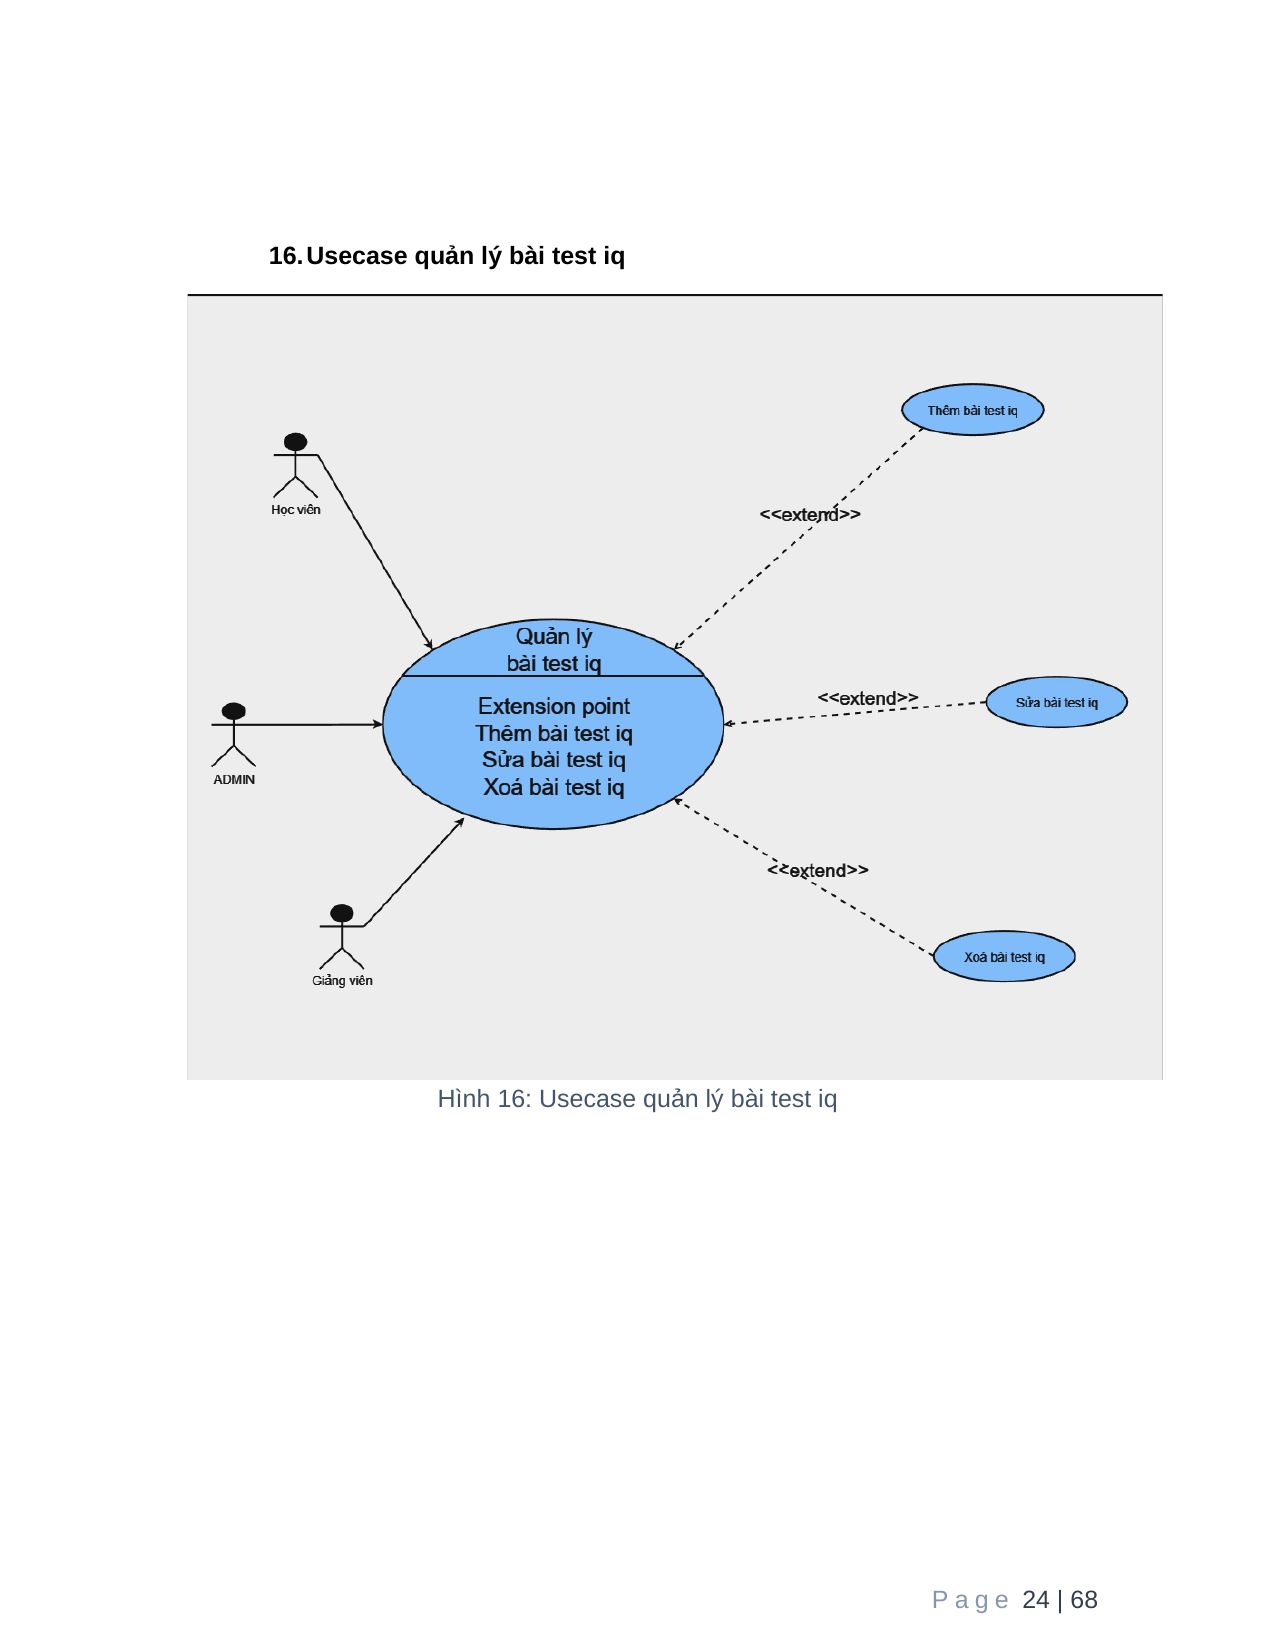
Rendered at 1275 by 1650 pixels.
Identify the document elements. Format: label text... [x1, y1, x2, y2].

subtitle Usecase quản lý bài test iq [269, 241, 1107, 270]
picture [187, 294, 1163, 1080]
text Hình 16: Usecase quản lý bài test iq [150, 1084, 1125, 1113]
